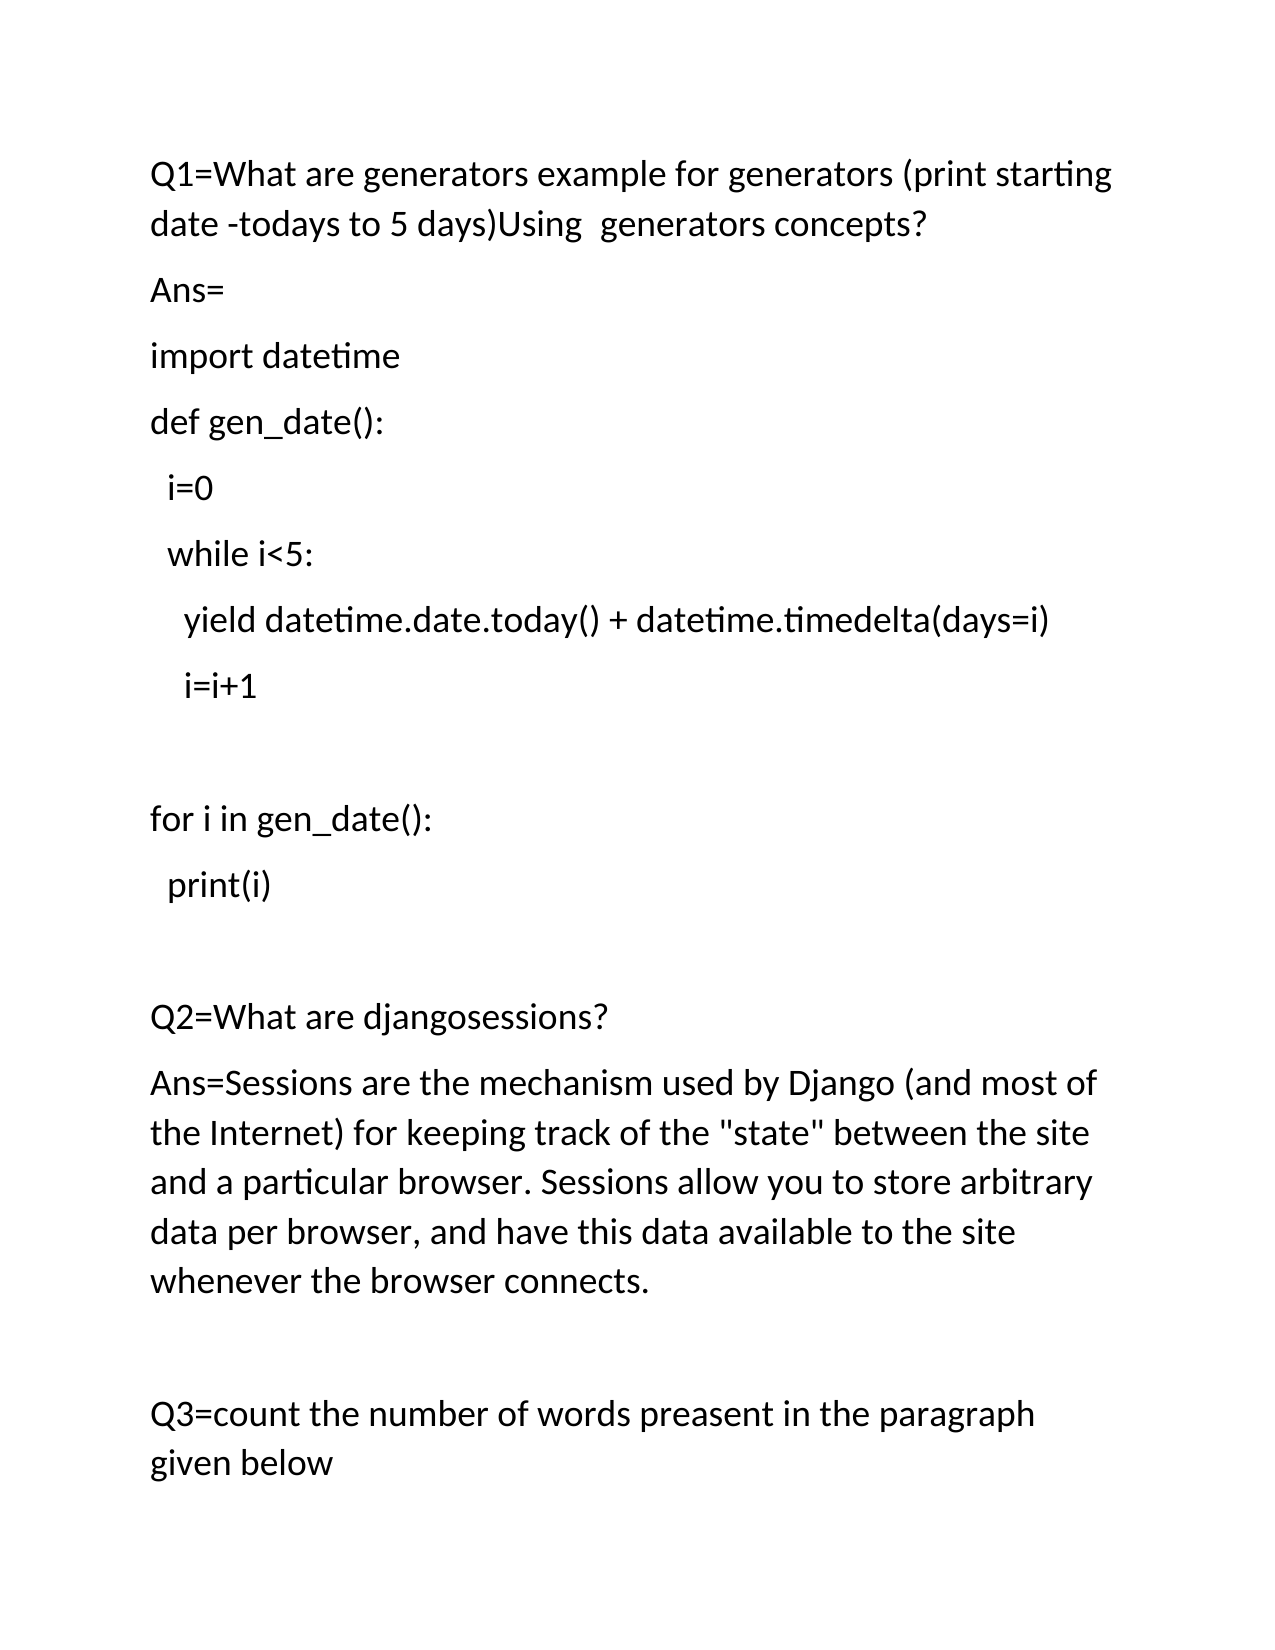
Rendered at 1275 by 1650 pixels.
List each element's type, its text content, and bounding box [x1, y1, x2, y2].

text Ans= [150, 266, 1125, 311]
text Ans=Sessions are the mechanism used by Django (and most of the Internet) for keeping track of the "state" between the site and a particular browser. Sessions allow you to store arbitrary data per browser, and have this data available to the site whenever the browser connects. [150, 1059, 1125, 1303]
text yield datetime.date.today() + datetime.timedelta(days=i) [150, 596, 1125, 642]
text i=0 [150, 464, 1125, 510]
text i=i+1 [150, 662, 1125, 708]
text for i in gen_date(): [150, 795, 1125, 841]
text print(i) [150, 861, 1125, 907]
text def gen_date(): [150, 398, 1125, 444]
text while i<5: [150, 530, 1125, 576]
text Q3=count the number of words preasent in the paragraph given below [150, 1389, 1125, 1485]
text import datetime [150, 332, 1125, 378]
text Q1=What are generators example for generators (print starting date -todays to 5 days)Using generators concepts? [150, 150, 1125, 245]
text Q2=What are djangosessions? [150, 993, 1125, 1039]
